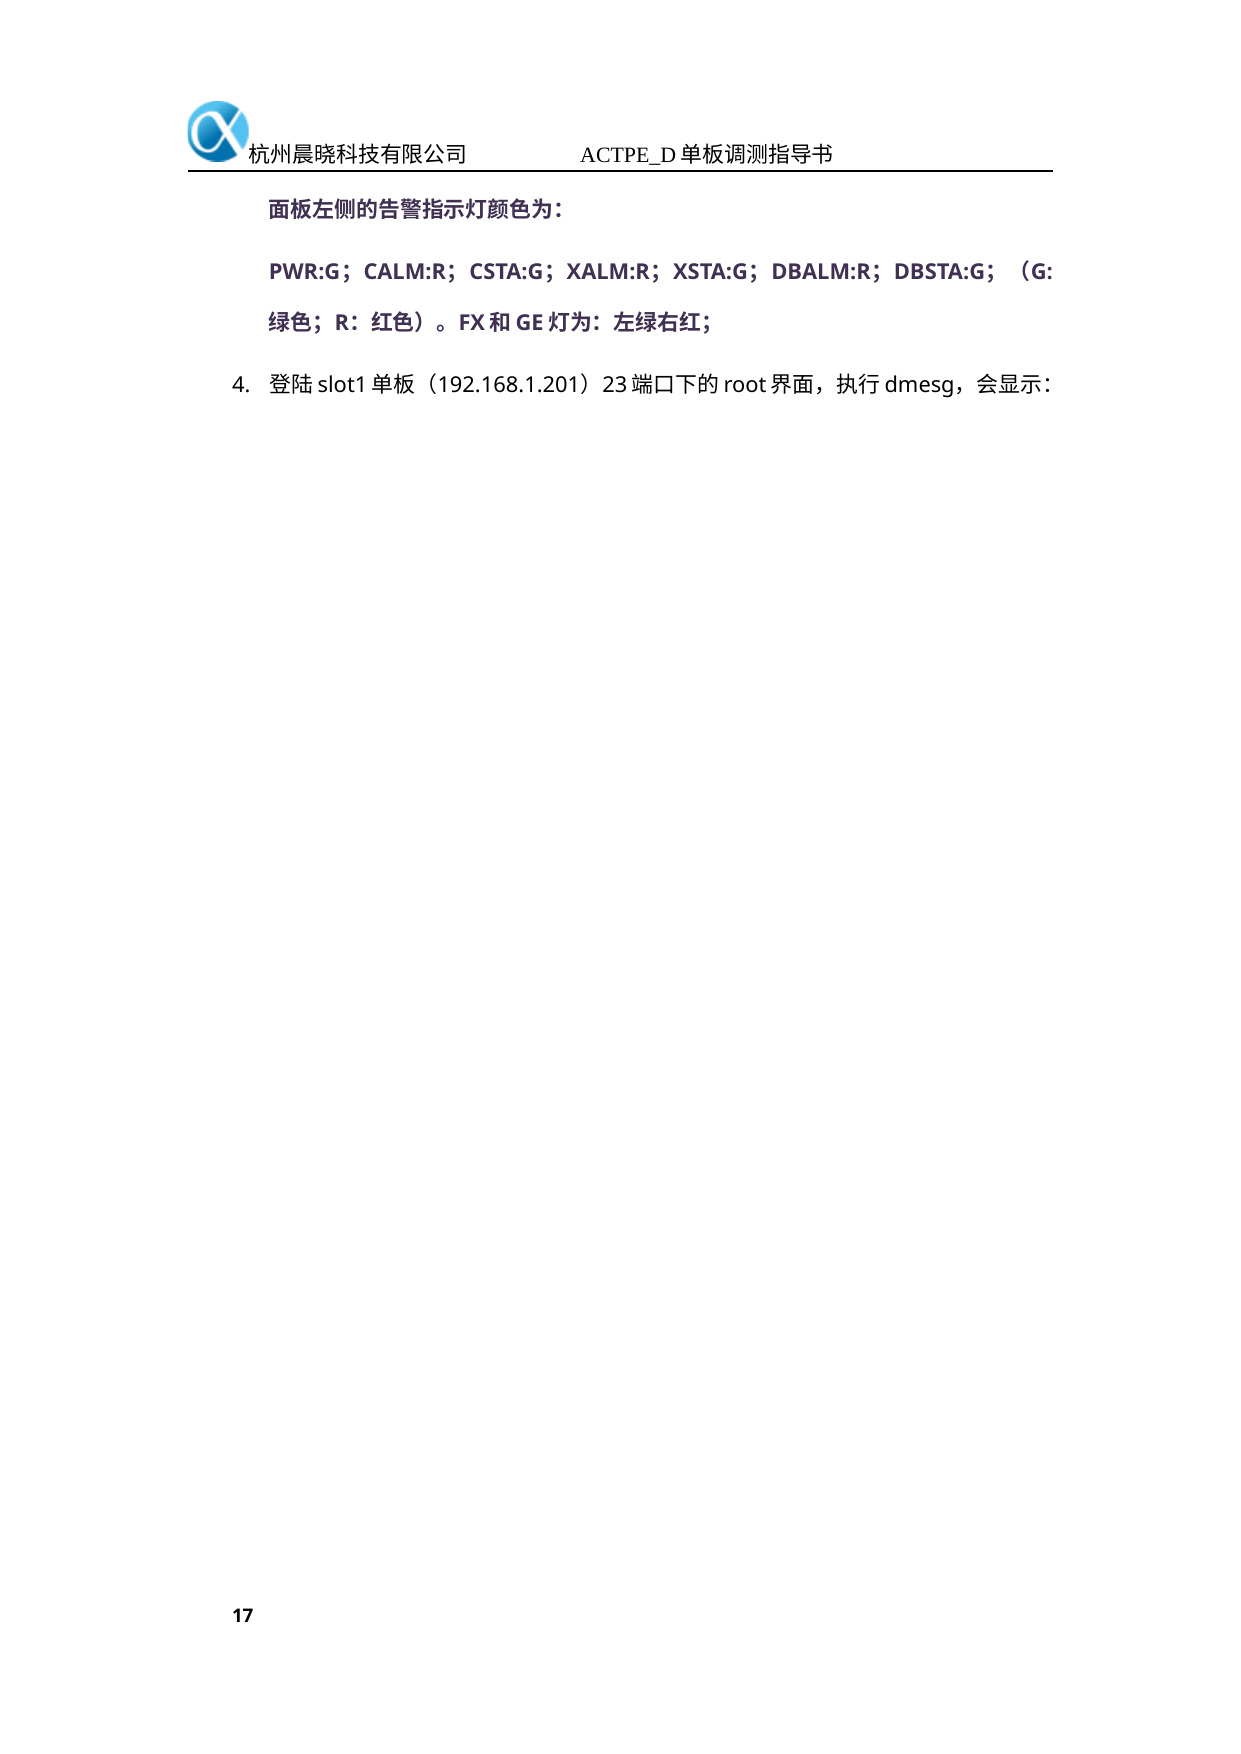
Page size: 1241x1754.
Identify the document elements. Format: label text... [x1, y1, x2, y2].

text 面板左侧的告警指示灯颜色为： [269, 191, 1053, 225]
text PWR:G；CALM:R；CSTA:G；XALM:R；XSTA:G；DBALM:R；DBSTA:G；（G:绿色；R：红色）。FX和GE灯为：左绿右红； [269, 253, 1053, 338]
list 登陆slot1单板（192.168.1.201）23端口下的root界面，执行dmesg，会显示： [232, 366, 1053, 400]
picture [187, 101, 249, 162]
